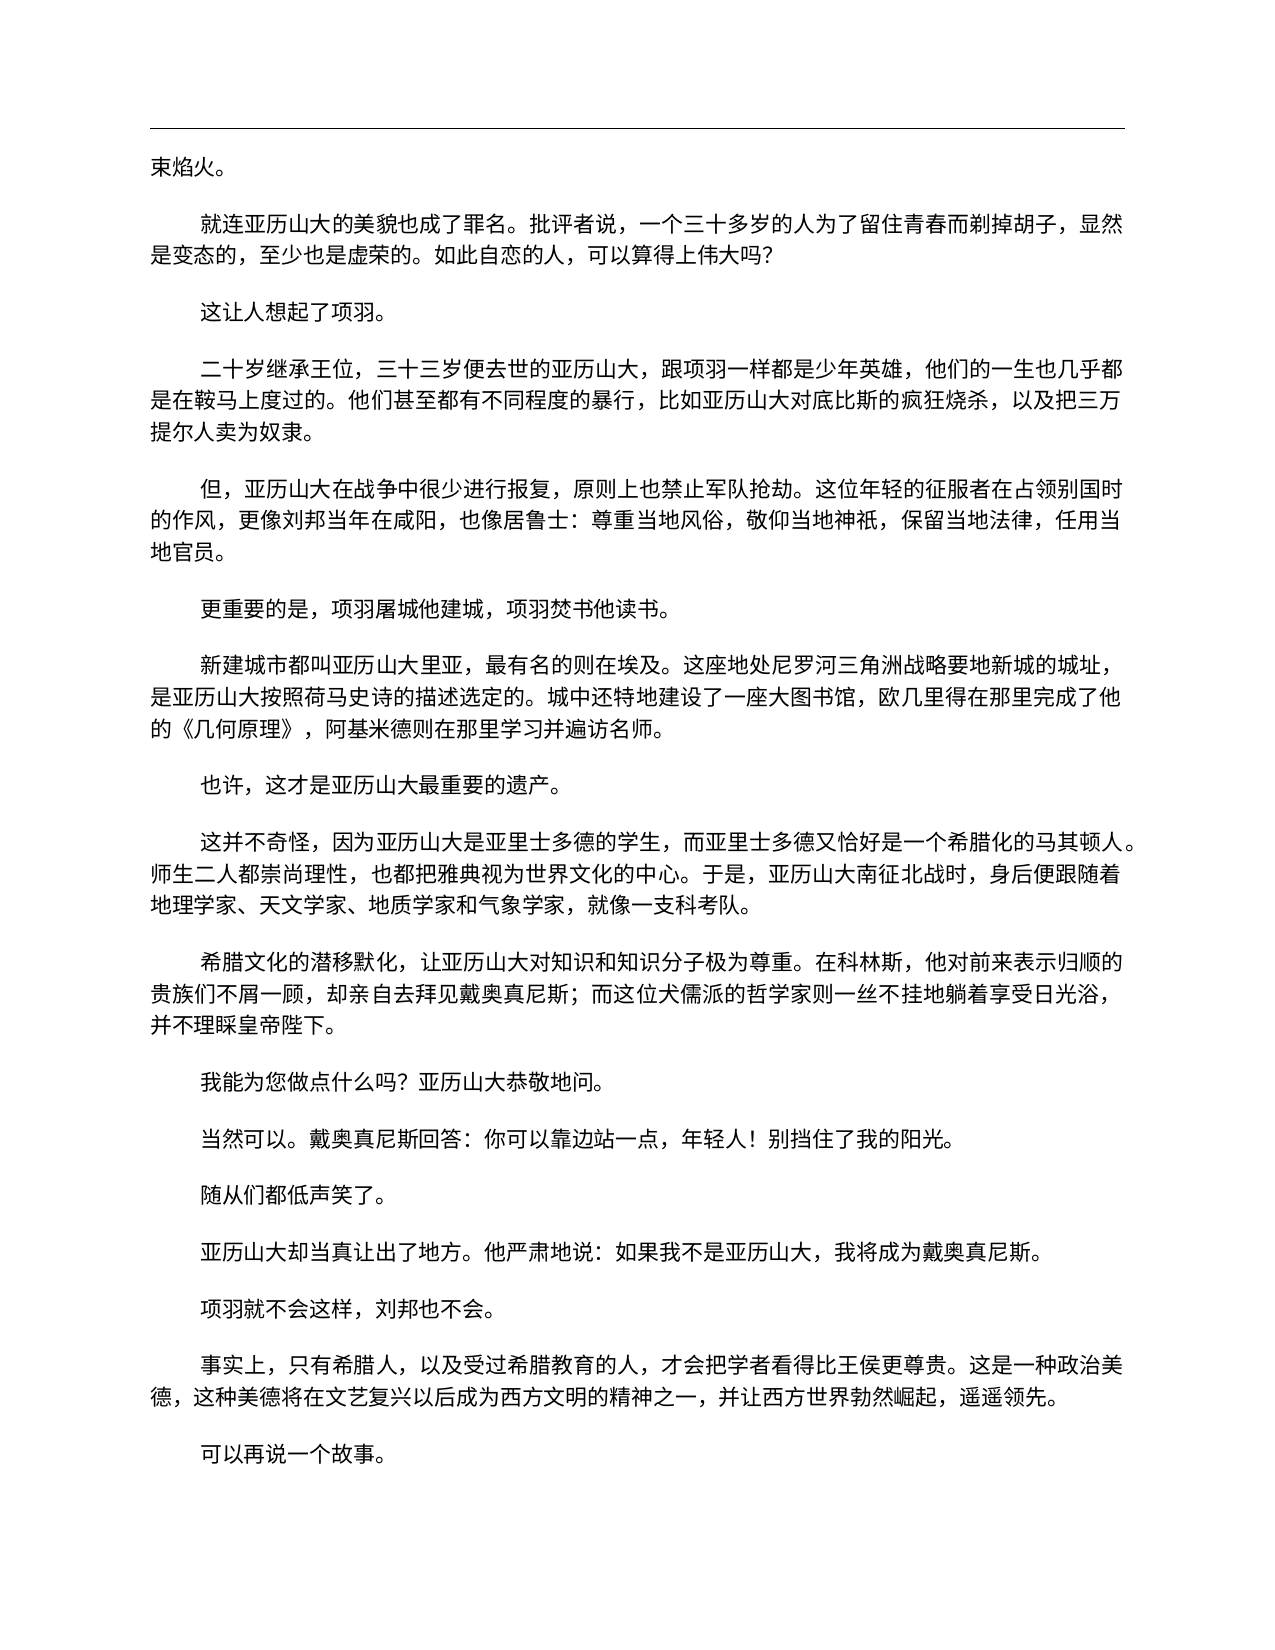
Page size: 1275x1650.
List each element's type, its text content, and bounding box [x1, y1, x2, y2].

text 二十岁继承王位，三十三岁便去世的亚历山大，跟项羽一样都是少年英雄，他们的一生也几乎都是在鞍马上度过的。他们甚至都有不同程度的暴行，比如亚历山大对底比斯的疯狂烧杀，以及把三万提尔人卖为奴隶。 [150, 352, 1125, 447]
text 这让人想起了项羽。 [150, 295, 1125, 327]
text 希腊文化的潜移默化，让亚历山大对知识和知识分子极为尊重。在科林斯，他对前来表示归顺的贵族们不屑一顾，却亲自去拜见戴奥真尼斯；而这位犬儒派的哲学家则一丝不挂地躺着享受日光浴，并不理睬皇帝陛下。 [150, 945, 1125, 1040]
text 事实上，只有希腊人，以及受过希腊教育的人，才会把学者看得比王侯更尊贵。这是一种政治美德，这种美德将在文艺复兴以后成为西方文明的精神之一，并让西方世界勃然崛起，遥遥领先。 [150, 1348, 1125, 1412]
text 但，亚历山大在战争中很少进行报复，原则上也禁止军队抢劫。这位年轻的征服者在占领别国时的作风，更像刘邦当年在咸阳，也像居鲁士：尊重当地风俗，敬仰当地神祇，保留当地法律，任用当地官员。 [150, 472, 1125, 567]
text 也许，这才是亚历山大最重要的遗产。 [150, 768, 1125, 800]
text 项羽就不会这样，刘邦也不会。 [150, 1292, 1125, 1323]
text 当然可以。戴奥真尼斯回答：你可以靠边站一点，年轻人！别挡住了我的阳光。 [150, 1122, 1125, 1153]
text 更重要的是，项羽屠城他建城，项羽焚书他读书。 [150, 592, 1125, 623]
text 这并不奇怪，因为亚历山大是亚里士多德的学生，而亚里士多德又恰好是一个希腊化的马其顿人。师生二人都崇尚理性，也都把雅典视为世界文化的中心。于是，亚历山大南征北战时，身后便跟随着地理学家、天文学家、地质学家和气象学家，就像一支科考队。 [150, 825, 1125, 920]
text 可以再说一个故事。 [150, 1437, 1125, 1468]
text 就连亚历山大的美貌也成了罪名。批评者说，一个三十多岁的人为了留住青春而剃掉胡子，显然是变态的，至少也是虚荣的。如此自恋的人，可以算得上伟大吗？ [150, 207, 1125, 270]
text 我能为您做点什么吗？亚历山大恭敬地问。 [150, 1065, 1125, 1097]
text 随从们都低声笑了。 [150, 1178, 1125, 1210]
text 新建城市都叫亚历山大里亚，最有名的则在埃及。这座地处尼罗河三角洲战略要地新城的城址，是亚历山大按照荷马史诗的描述选定的。城中还特地建设了一座大图书馆，欧几里得在那里完成了他的《几何原理》，阿基米德则在那里学习并遍访名师。 [150, 648, 1125, 743]
text 亚历山大却当真让出了地方。他严肃地说：如果我不是亚历山大，我将成为戴奥真尼斯。 [150, 1235, 1125, 1267]
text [150, 150, 1125, 182]
